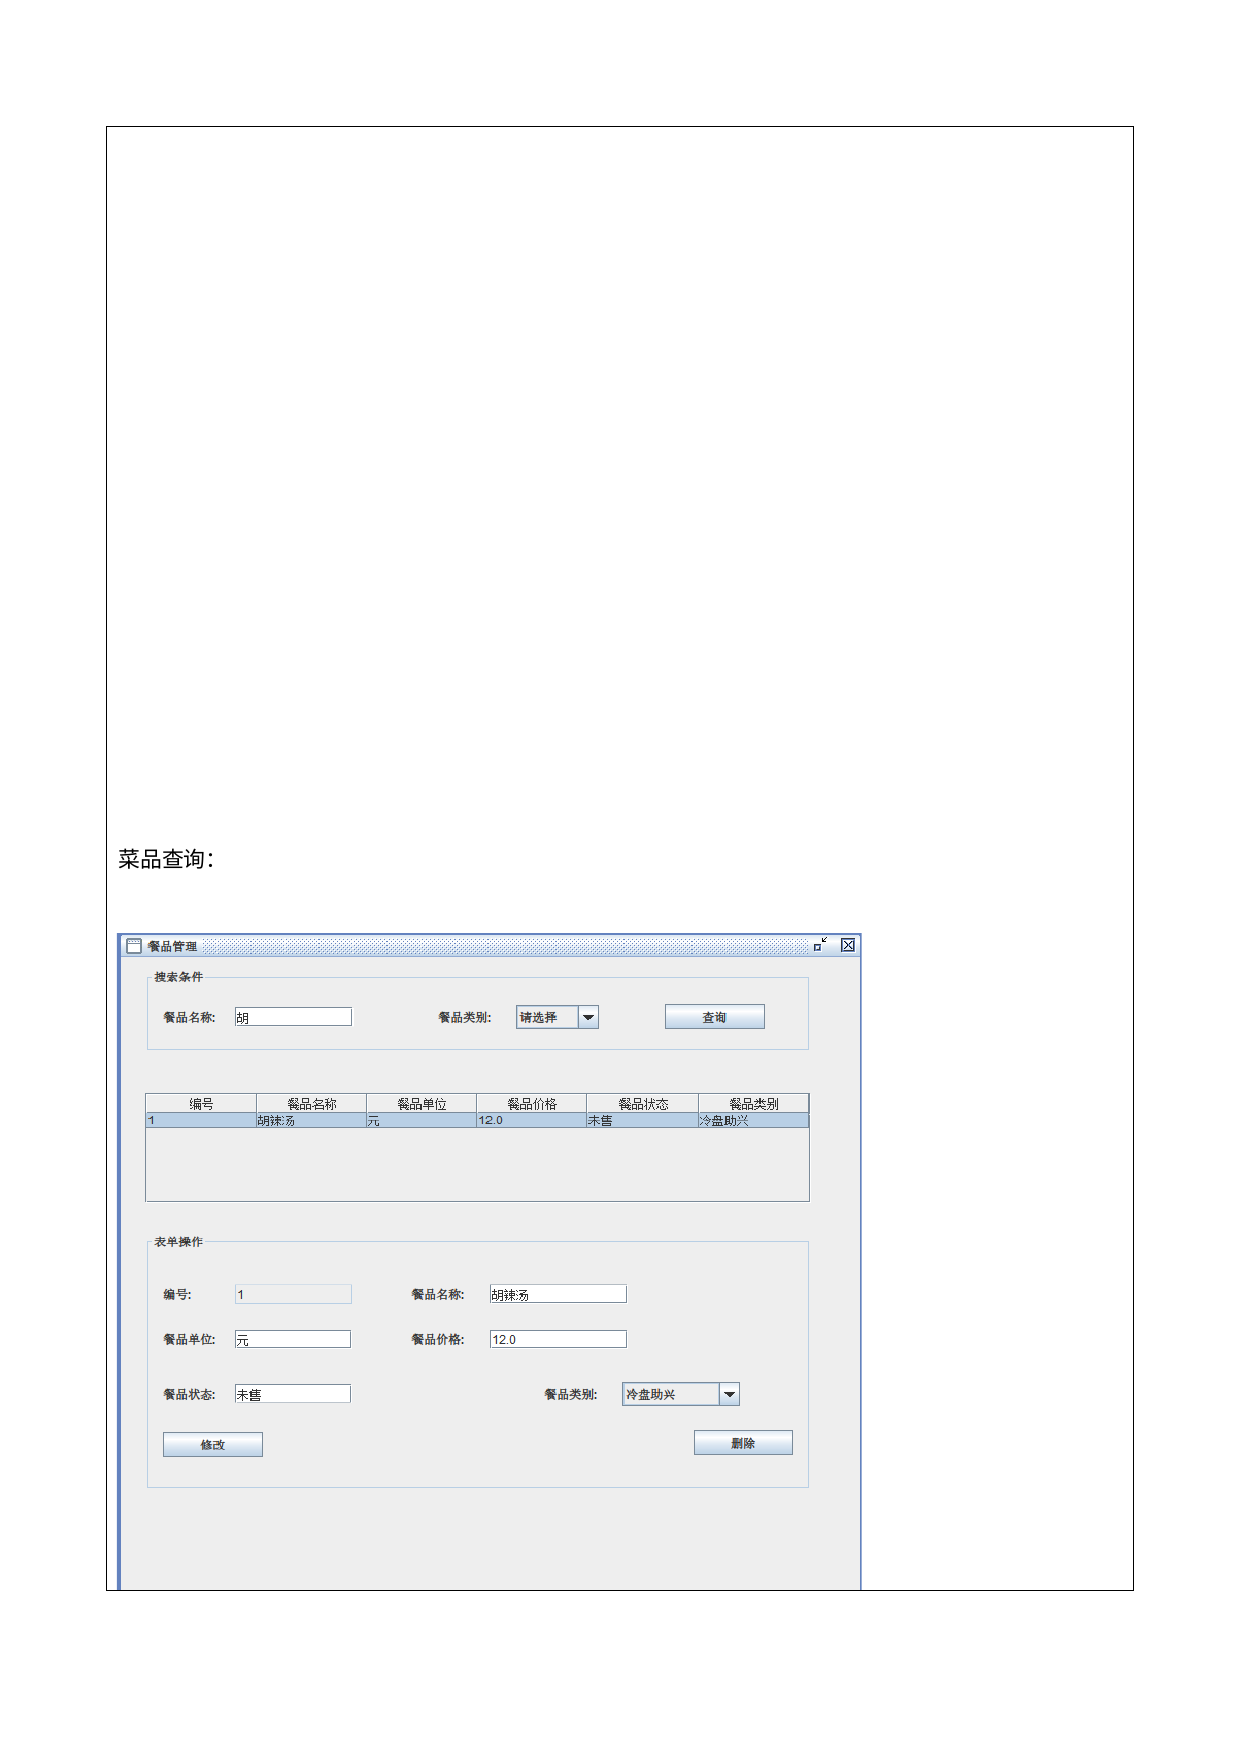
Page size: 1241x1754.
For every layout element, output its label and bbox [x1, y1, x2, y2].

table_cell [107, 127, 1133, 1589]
picture [116, 933, 862, 1590]
